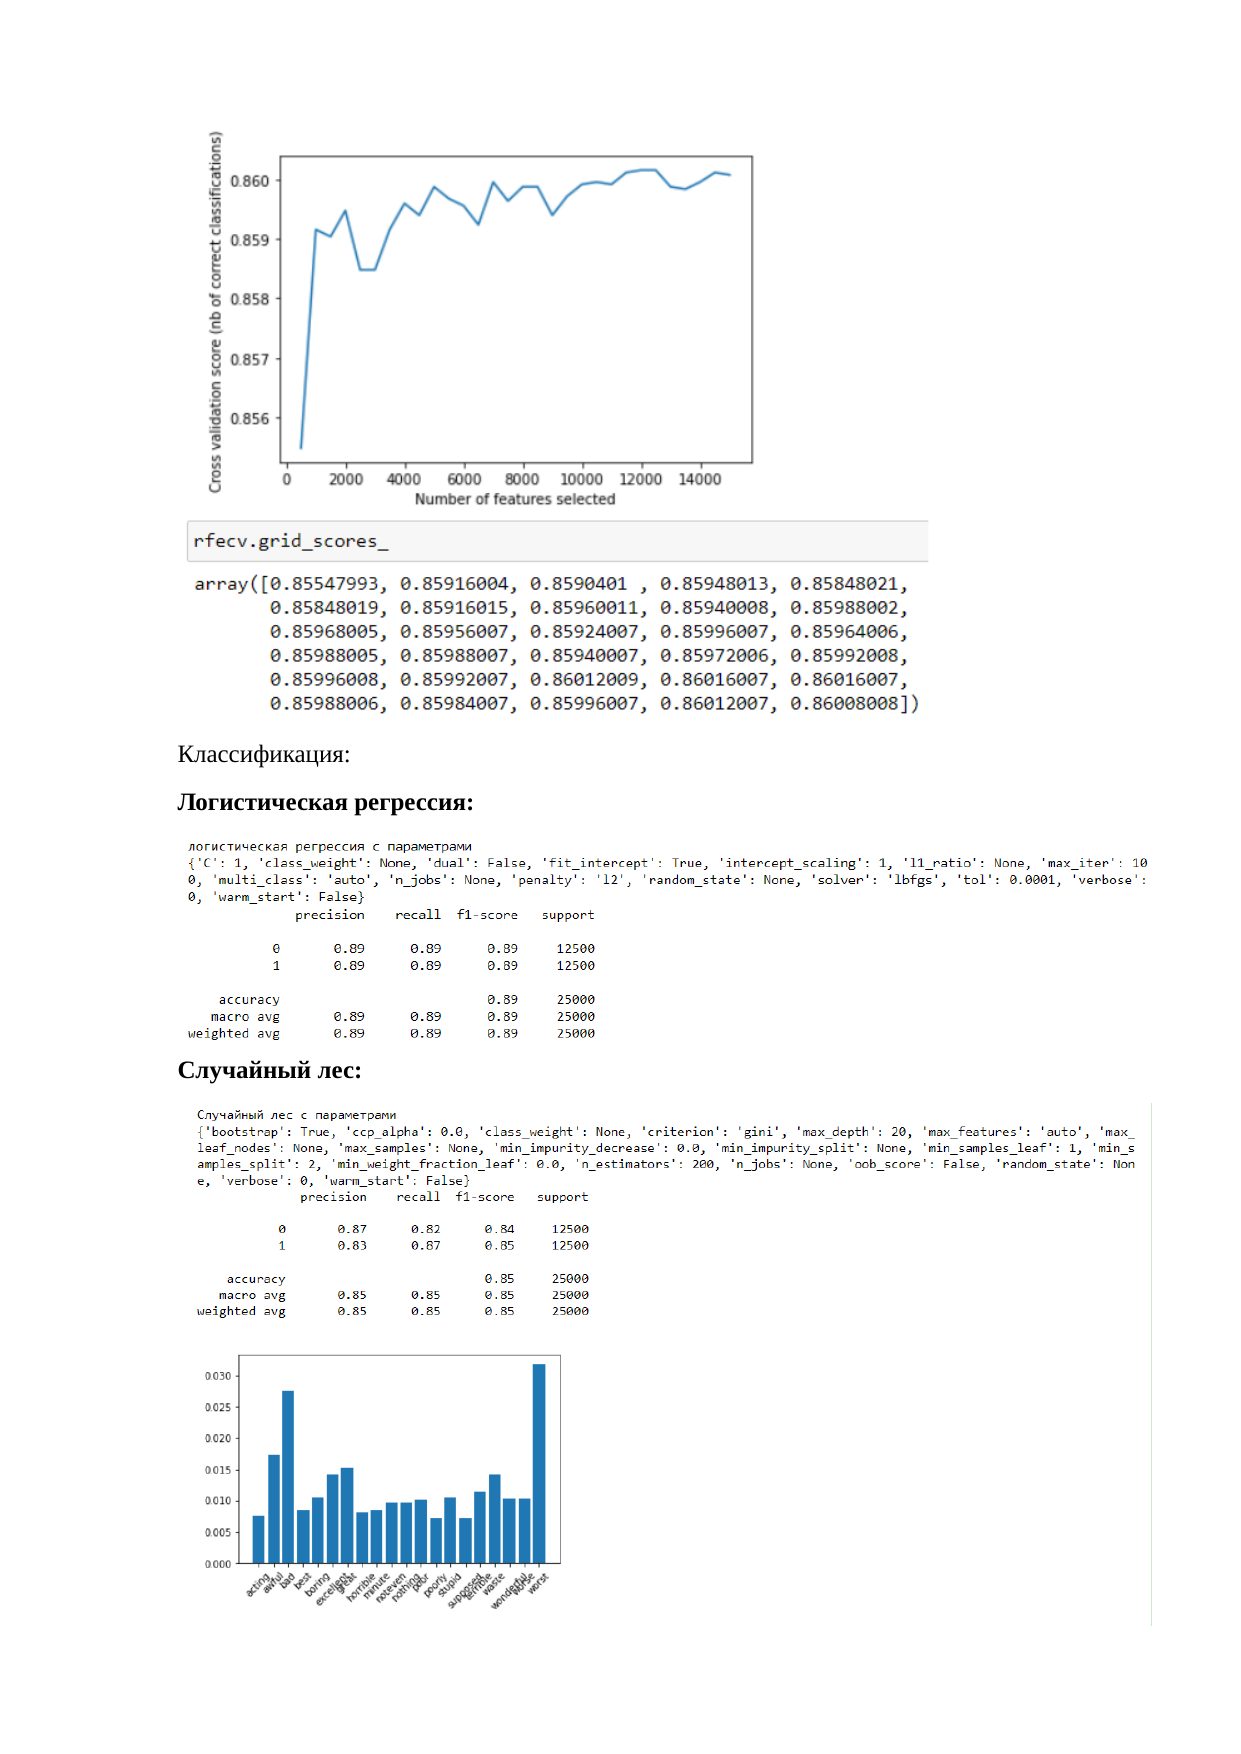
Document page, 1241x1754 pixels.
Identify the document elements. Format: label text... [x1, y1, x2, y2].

picture [177, 1103, 1152, 1626]
picture [177, 514, 929, 721]
picture [177, 834, 1152, 1054]
text Логистическая регрессия: [177, 787, 1152, 816]
picture [177, 118, 959, 512]
text Классификация: [177, 739, 1152, 768]
text Случайный лес: [177, 1054, 1152, 1084]
